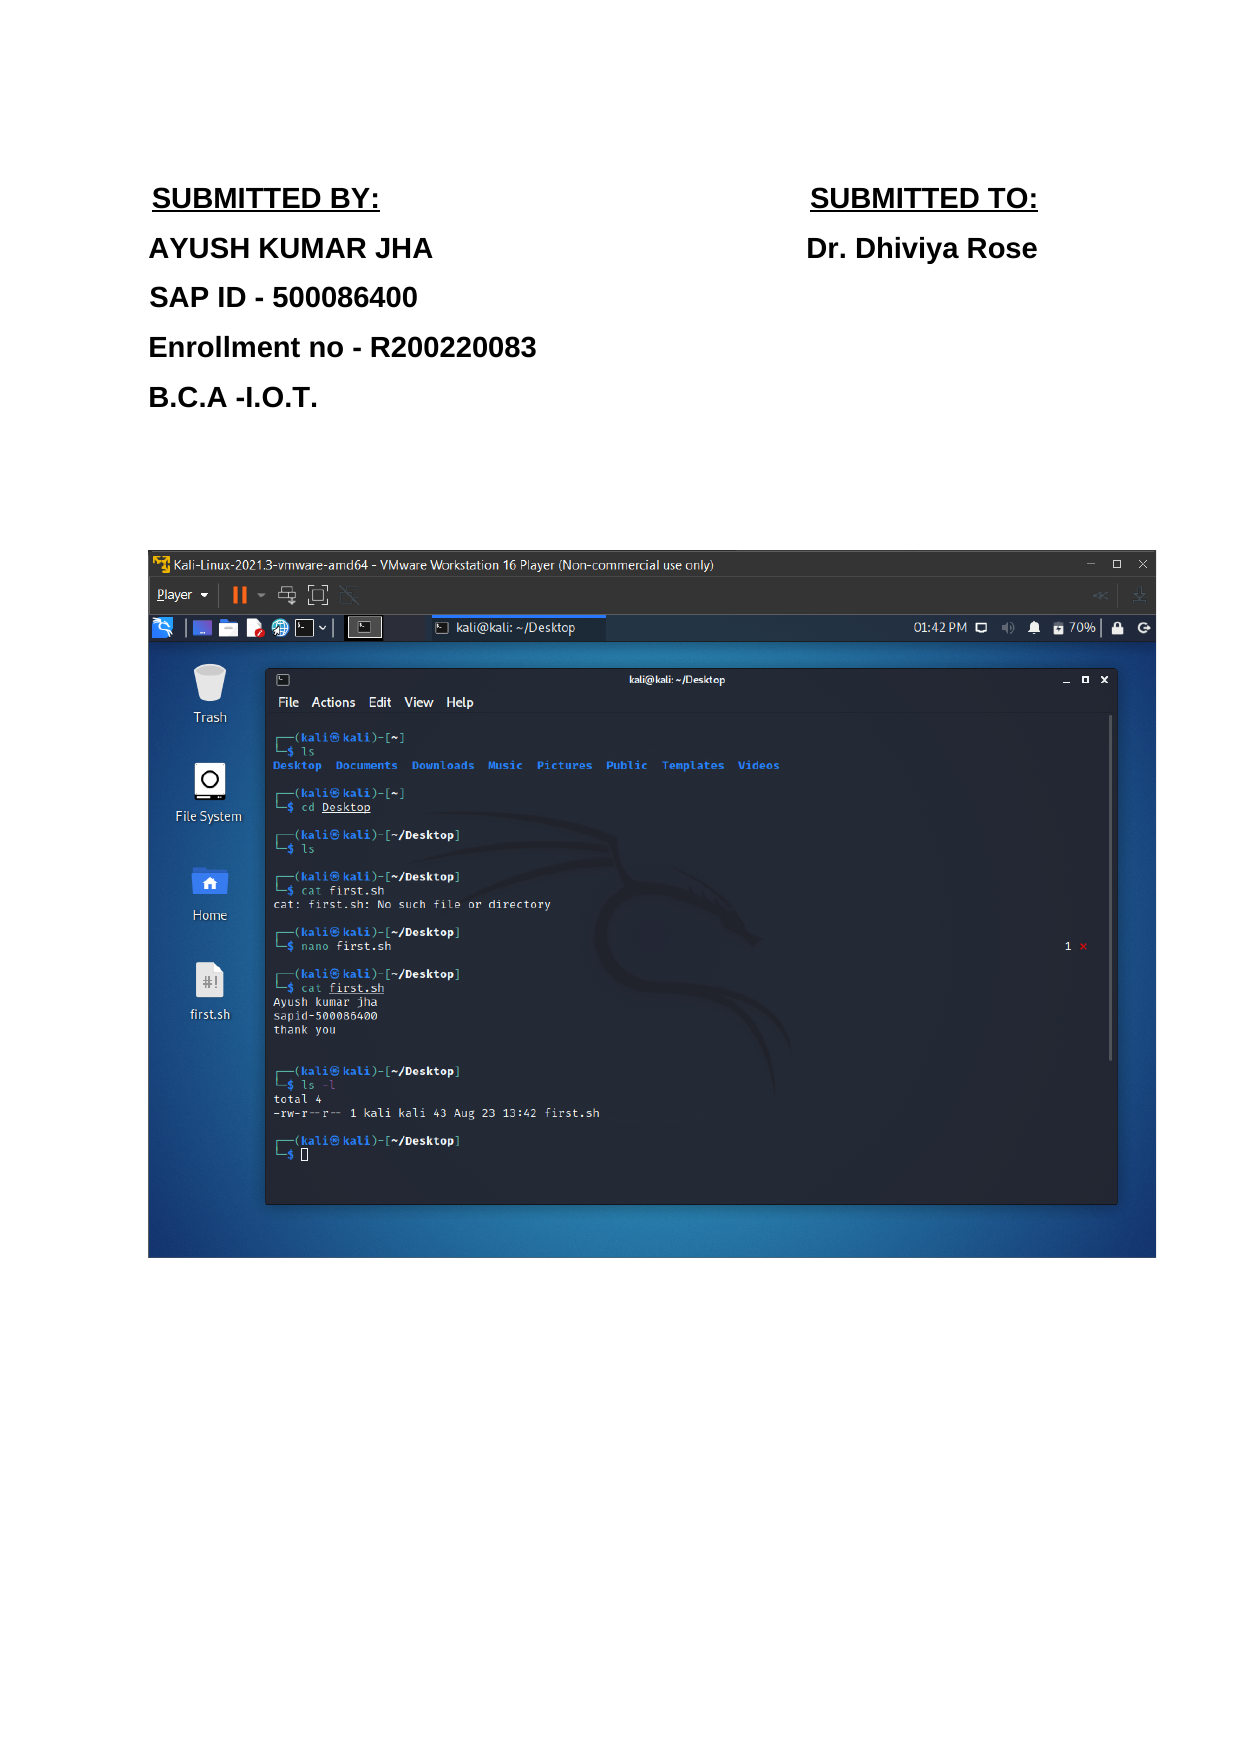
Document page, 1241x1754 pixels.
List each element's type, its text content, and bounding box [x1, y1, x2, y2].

text AYUSH KUMAR JHA Dr. Dhiviya Rose [148, 231, 1158, 265]
picture [148, 550, 1157, 1258]
text Enrollment no - R200220083 [148, 330, 1158, 364]
text B.C.A -I.O.T. [148, 380, 1158, 414]
text SAP ID - 500086400 [149, 280, 1158, 314]
text SUBMITTED BY: SUBMITTED TO: [152, 181, 1158, 215]
